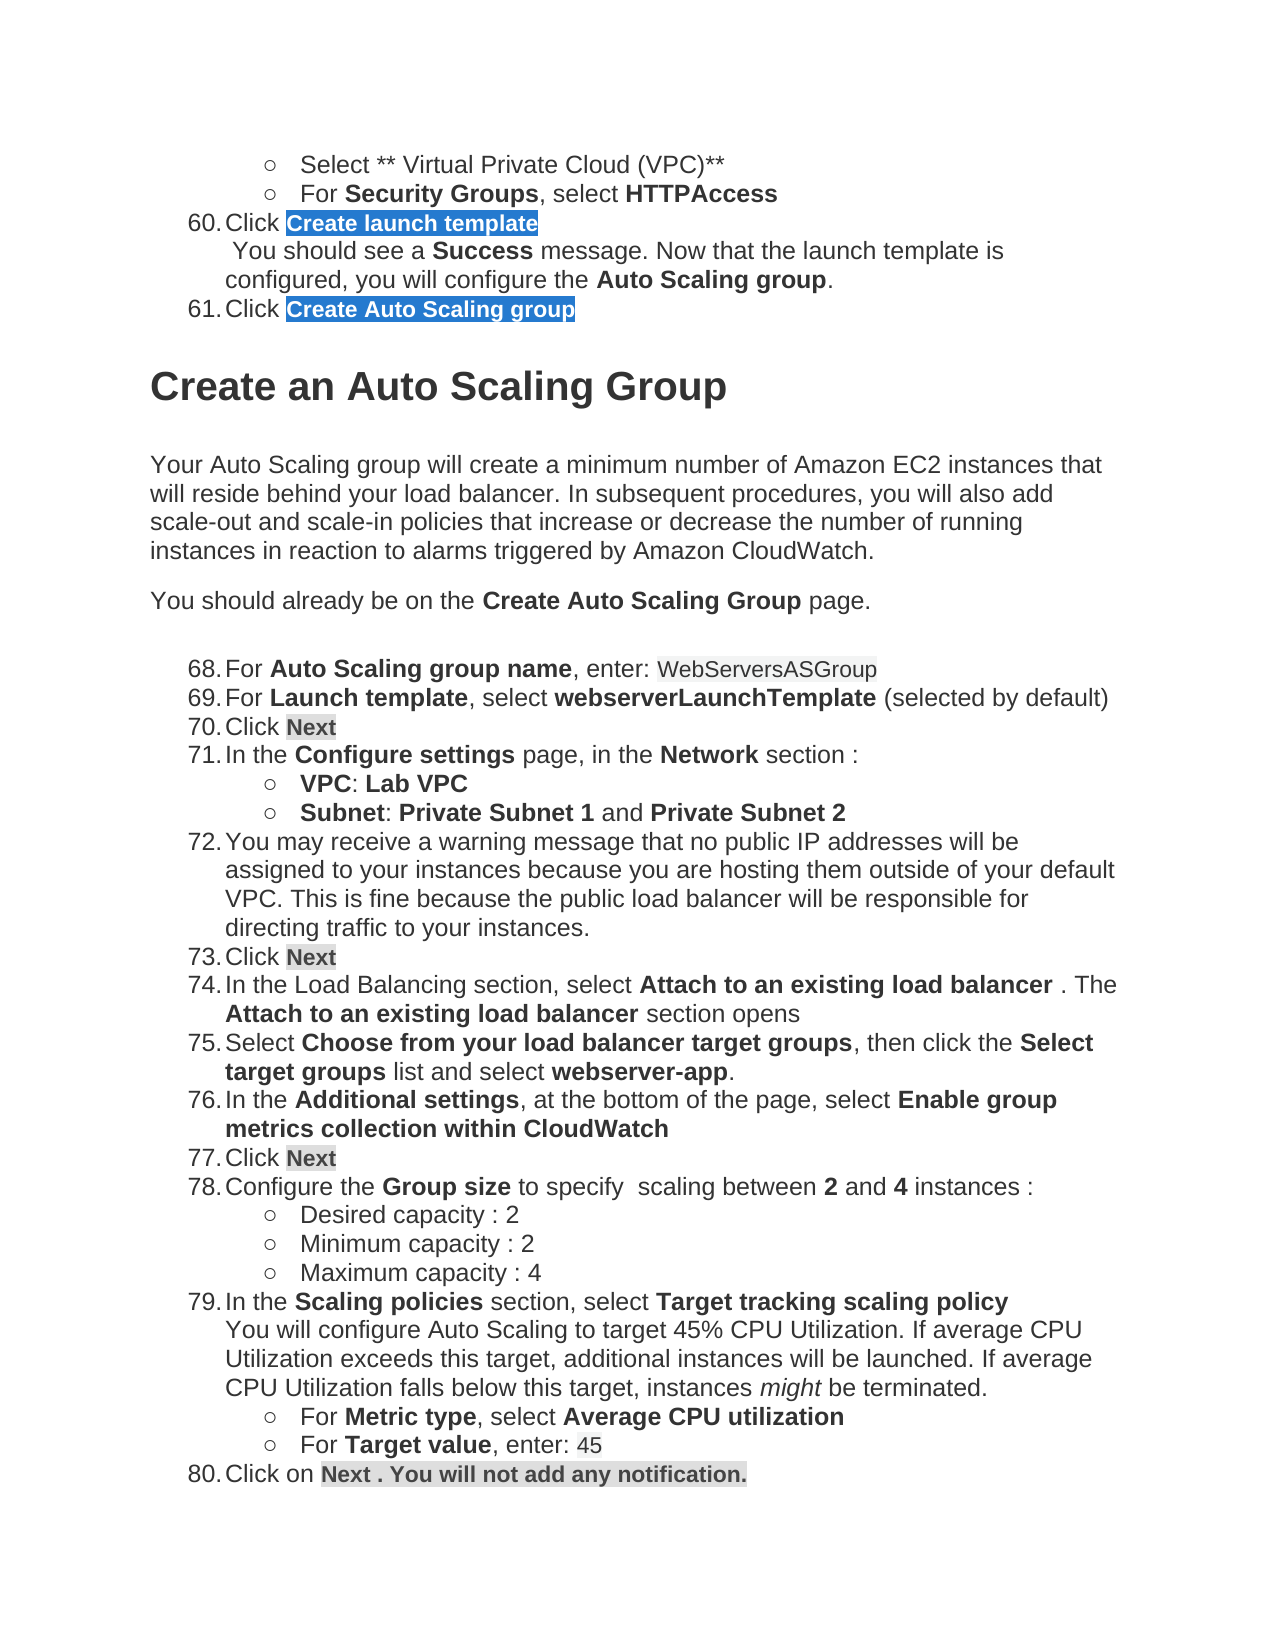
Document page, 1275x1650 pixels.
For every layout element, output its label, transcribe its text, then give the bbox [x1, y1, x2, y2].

list Click Next [187, 1143, 1125, 1171]
list Click Create launch template You should see a Success message. Now that the launch template is configured, you will configure the Auto Scaling group. [187, 207, 1125, 294]
text Your Auto Scaling group will create a minimum number of Amazon EC2 instances that will reside behind your load balancer. In subsequent procedures, you will also add scale-out and scale-in policies that increase or decrease the number of running instances in reaction to alarms triggered by Amazon CloudWatch. [150, 450, 1125, 565]
list Configure the Group size to specify scaling between 2 and 4 instances : [187, 1171, 1125, 1200]
list In the Additional settings, at the bottom of the page, select Enable group metrics collection within CloudWatch [187, 1085, 1125, 1143]
list Click Create Auto Scaling group [187, 294, 1125, 322]
list Click Next [187, 711, 1125, 740]
list For Launch template, select webserverLaunchTemplate (selected by default) [187, 683, 1125, 711]
list Maximum capacity : 4 [262, 1258, 1125, 1286]
list Click on Next . You will not add any notification. [187, 1459, 1125, 1488]
list In the Scaling policies section, select Target tracking scaling policy You will configure Auto Scaling to target 45% CPU Utilization. If average CPU Utilization exceeds this target, additional instances will be launched. If average CPU Utilization falls below this target, instances might be terminated. [187, 1286, 1125, 1401]
list Minimum capacity : 2 [262, 1229, 1125, 1258]
list You may receive a warning message that no public IP addresses will be assigned to your instances because you are hosting them outside of your default VPC. This is fine because the public load balancer will be responsible for directing traffic to your instances. [187, 826, 1125, 941]
list For Metric type, select Average CPU utilization [262, 1401, 1125, 1430]
list For Security Groups, select HTTPAccess [262, 179, 1125, 207]
list In the Configure settings page, in the Network section : [187, 740, 1125, 769]
list Click Next [187, 941, 1125, 970]
list Desired capacity : 2 [262, 1200, 1125, 1229]
text You should already be on the Create Auto Scaling Group page. [150, 586, 1125, 614]
list For Auto Scaling group name, enter: WebServersASGroup [187, 654, 1125, 683]
list Select Choose from your load balancer target groups, then click the Select target groups list and select webserver-app. [187, 1028, 1125, 1085]
subtitle Create an Auto Scaling Group [150, 362, 1125, 409]
list Subnet: Private Subnet 1 and Private Subnet 2 [262, 798, 1125, 826]
list VPC: Lab VPC [262, 769, 1125, 798]
list In the Load Balancing section, select Attach to an existing load balancer . The Attach to an existing load balancer section opens [187, 970, 1125, 1028]
list For Target value, enter: 45 [262, 1430, 1125, 1459]
list Select ** Virtual Private Cloud (VPC)** [262, 150, 1125, 179]
